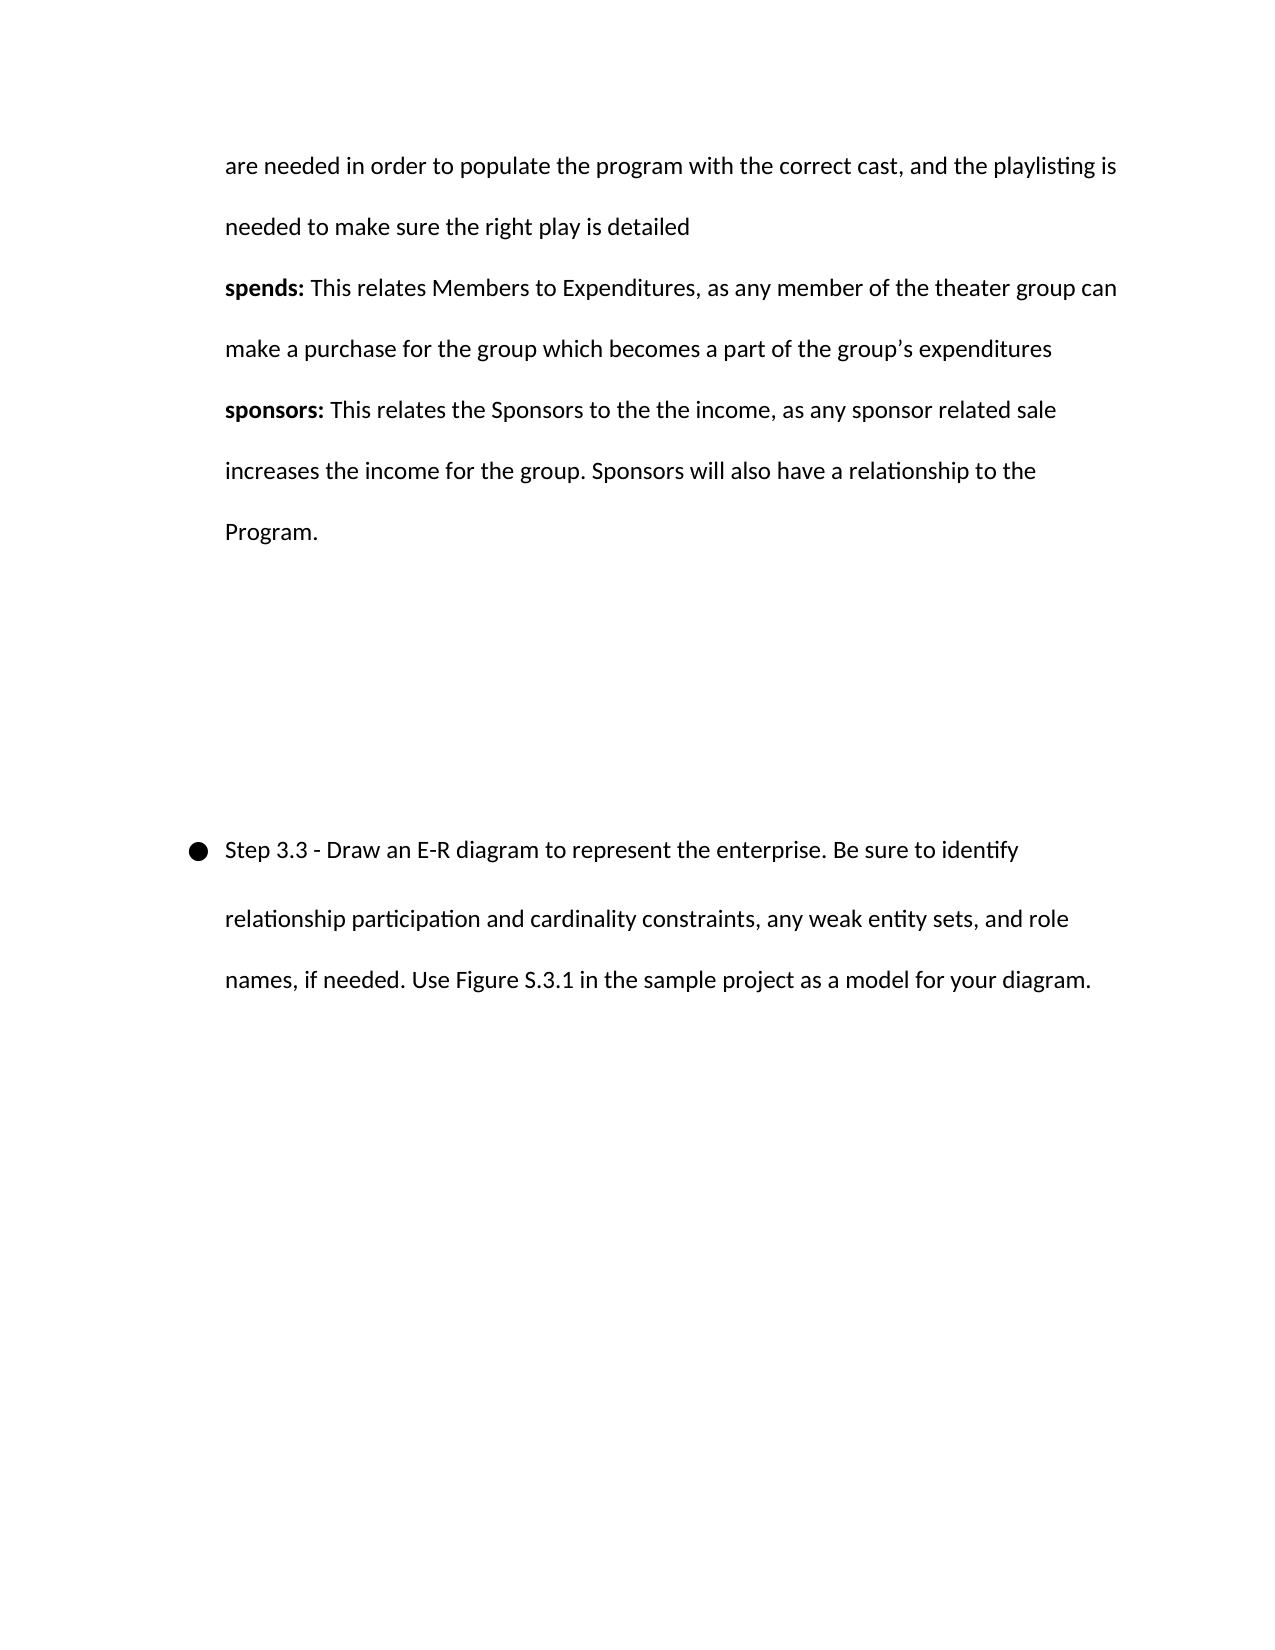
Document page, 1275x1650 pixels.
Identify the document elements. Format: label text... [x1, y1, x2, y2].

text are needed in order to populate the program with the correct cast, and the playlisting is needed to make sure the right play is detailed [225, 150, 1125, 242]
text spends: This relates Members to Expenditures, as any member of the theater group can make a purchase for the group which becomes a part of the group’s expenditures [225, 272, 1125, 364]
text sponsors: This relates the Sponsors to the the income, as any sponsor related sale increases the income for the group. Sponsors will also have a relationship to the Program. [225, 394, 1125, 547]
list Step 3.3 - Draw an E-R diagram to represent the enterprise. Be sure to identify relationship participation and cardinality constraints, any weak entity sets, and role names, if needed. Use Figure S.3.1 in the sample project as a model for your diagram. [187, 821, 1125, 995]
